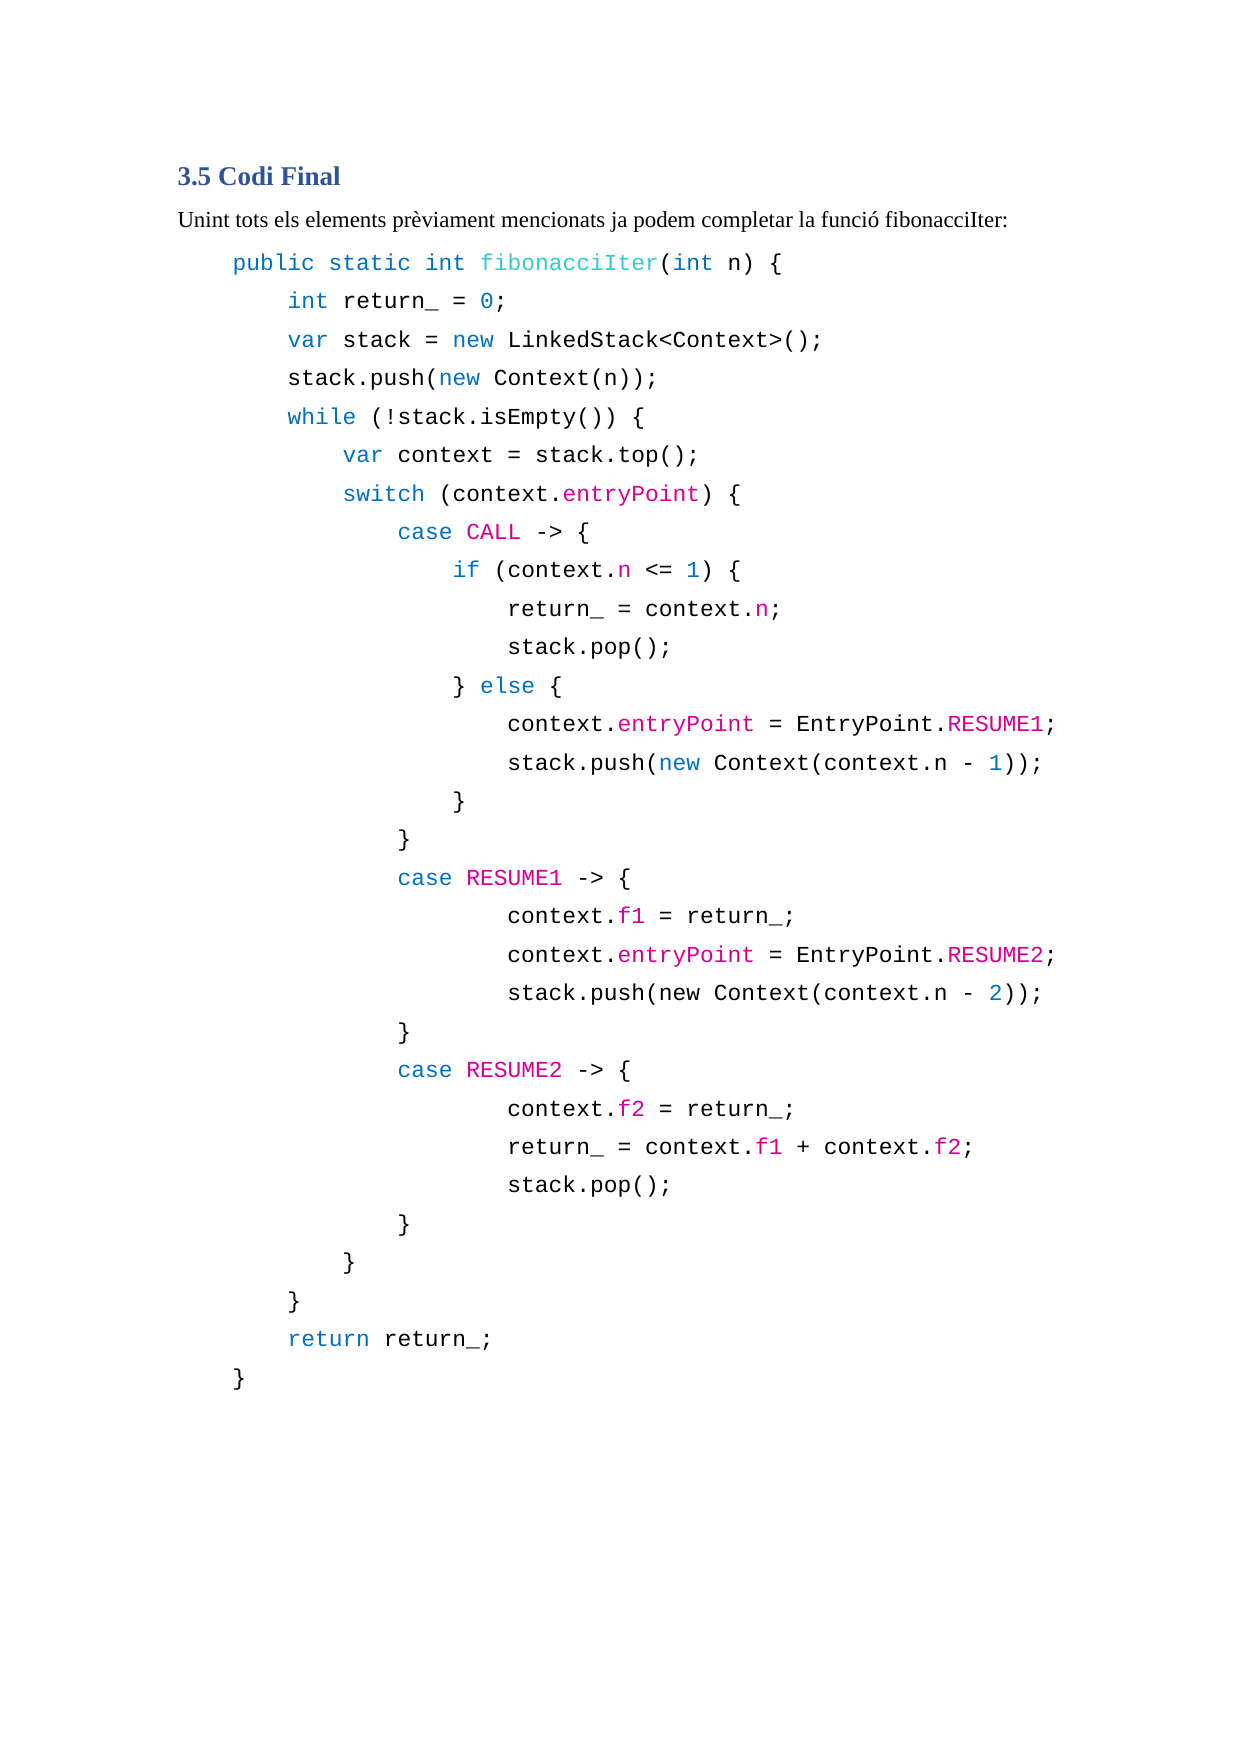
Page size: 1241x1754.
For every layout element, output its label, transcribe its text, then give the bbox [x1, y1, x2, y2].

text if (context.n <= 1) { [177, 559, 1063, 585]
text } [177, 1251, 1063, 1277]
text } [177, 1212, 1063, 1238]
subtitle 3.5 Codi Final [177, 160, 1063, 191]
text context.entryPoint = EntryPoint.RESUME2; [177, 943, 1063, 969]
text stack.push(new Context(context.n - 1)); [177, 751, 1063, 777]
text } [177, 1020, 1063, 1046]
text var context = stack.top(); [177, 443, 1063, 469]
text switch (context.entryPoint) { [177, 482, 1063, 508]
text context.entryPoint = EntryPoint.RESUME1; [177, 712, 1063, 738]
text stack.push(new Context(n)); [177, 367, 1063, 392]
text public static int fibonacciIter(int n) { [177, 251, 1063, 277]
text } else { [177, 674, 1063, 700]
text Unint tots els elements prèviament mencionats ja podem completar la funció fibonacciIter: [177, 206, 1063, 232]
text return_ = context.f1 + context.f2; [177, 1135, 1063, 1161]
text } [177, 789, 1063, 815]
text return_ = context.n; [177, 597, 1063, 623]
text stack.pop(); [177, 1174, 1063, 1200]
text context.f2 = return_; [177, 1097, 1063, 1123]
text stack.push(new Context(context.n - 2)); [177, 982, 1063, 1007]
text } [177, 1366, 1063, 1392]
text case RESUME1 -> { [177, 866, 1063, 892]
text while (!stack.isEmpty()) { [177, 405, 1063, 431]
text var stack = new LinkedStack<Context>(); [177, 328, 1063, 354]
text stack.pop(); [177, 636, 1063, 662]
text case RESUME2 -> { [177, 1058, 1063, 1084]
text } [177, 828, 1063, 854]
text int return_ = 0; [177, 290, 1063, 316]
text } [177, 1289, 1063, 1315]
text return return_; [177, 1327, 1063, 1353]
text case CALL -> { [177, 520, 1063, 546]
text context.f1 = return_; [177, 905, 1063, 931]
